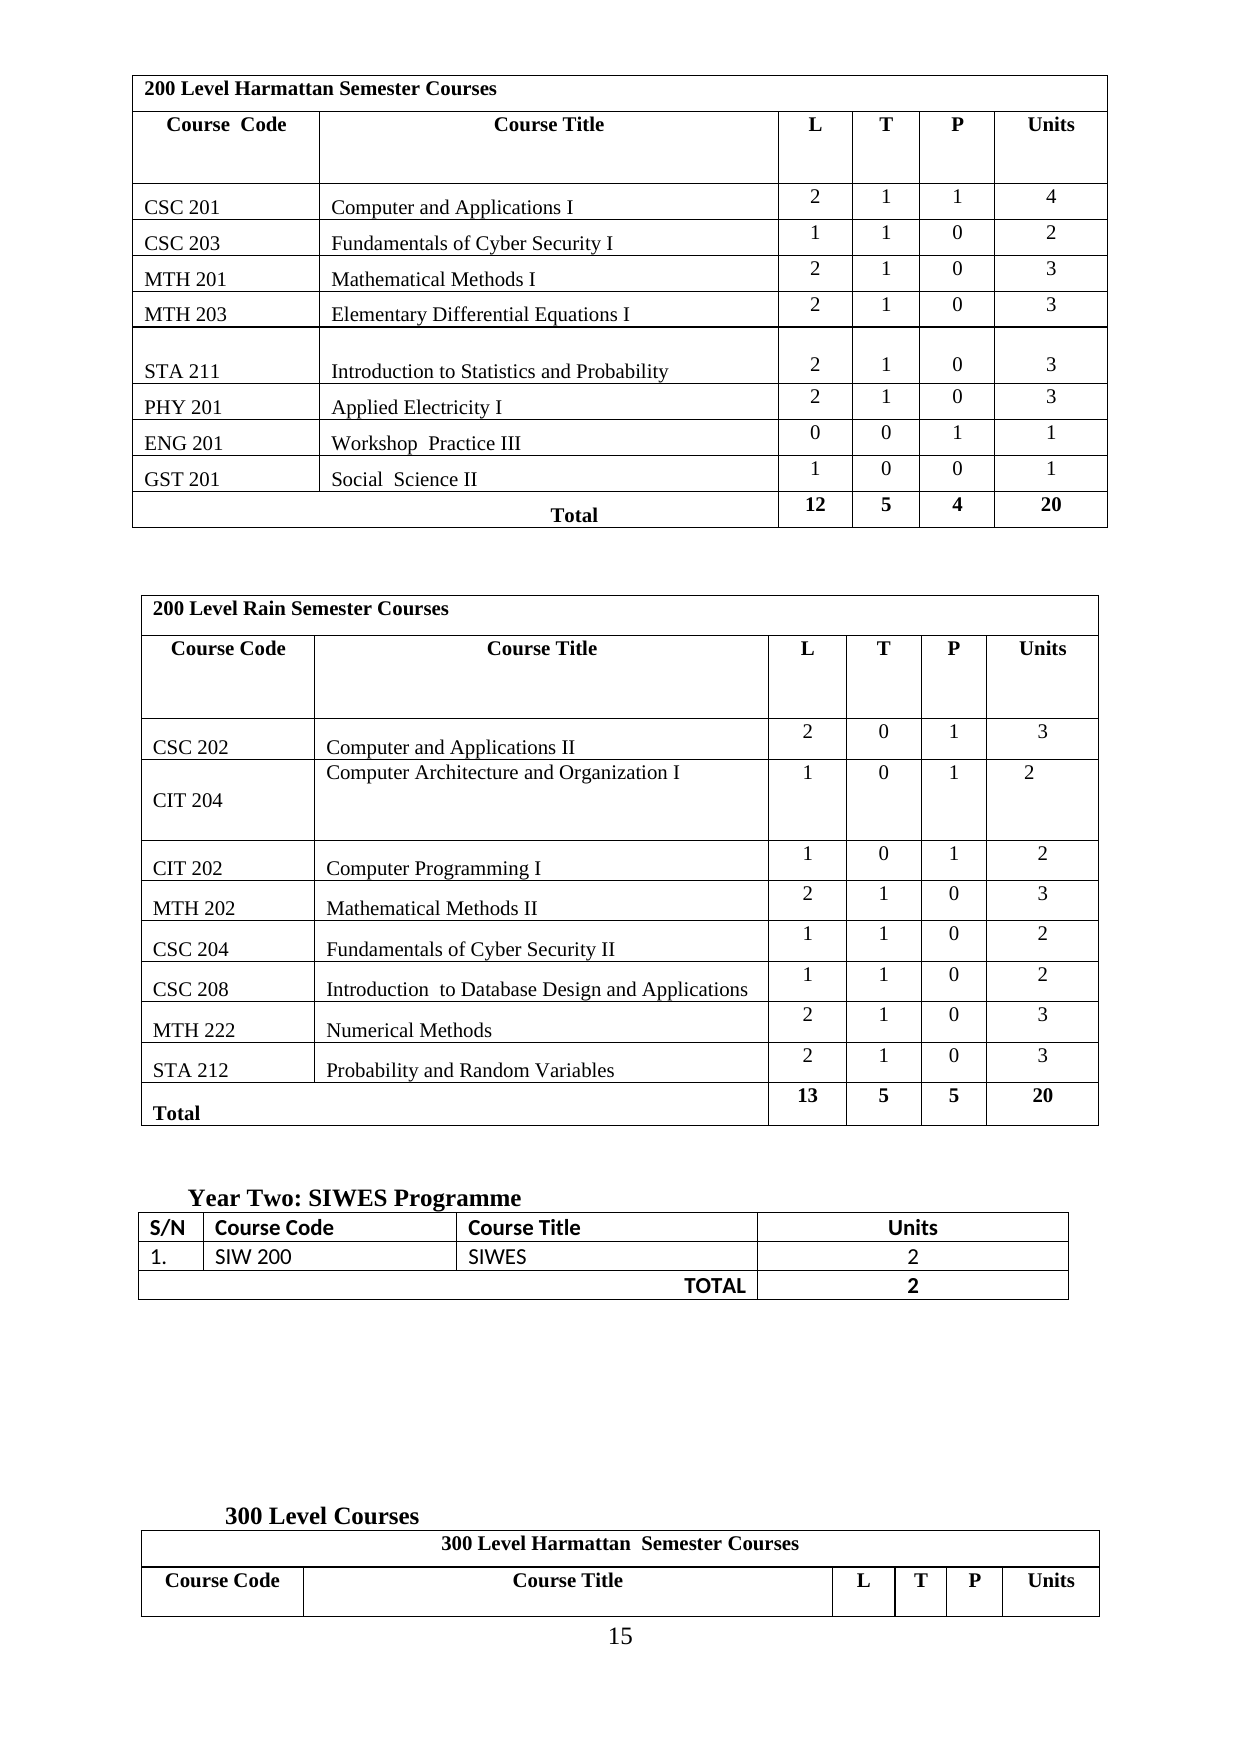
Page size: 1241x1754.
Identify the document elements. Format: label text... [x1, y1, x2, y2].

table_cell Course Title [320, 112, 778, 183]
table_cell P [920, 112, 994, 183]
table_cell 2 [779, 328, 852, 383]
table_cell T [847, 636, 921, 718]
table_cell 1 [769, 962, 846, 1001]
table_cell 3 [995, 384, 1107, 419]
table_cell Course Title [304, 1568, 832, 1616]
table_cell Total [133, 492, 778, 527]
table_cell P [922, 636, 986, 718]
table_cell Computer and Applications I [320, 184, 778, 219]
table_cell MTH 222 [142, 1002, 314, 1042]
table_header Course Title [457, 1213, 757, 1241]
table_cell 2 [987, 921, 1098, 961]
table_cell MTH 202 [142, 881, 314, 920]
table_cell 0 [920, 328, 994, 383]
table_cell 1 [922, 719, 986, 759]
text Year Two: SIWES Programme [150, 1183, 1090, 1212]
table_cell Mathematical Methods II [315, 881, 768, 920]
table_cell 3 [987, 1043, 1098, 1082]
table_cell Applied Electricity I [320, 384, 778, 419]
table_cell L [769, 636, 846, 718]
table_cell ENG 201 [133, 420, 319, 455]
table_cell 1 [779, 456, 852, 491]
table_cell Course Code [133, 112, 319, 183]
table_cell Introduction to Database Design and Applications [315, 962, 768, 1001]
table_cell 1 [853, 256, 919, 291]
table_cell MTH 203 [133, 292, 319, 326]
table_cell Mathematical Methods I [320, 256, 778, 291]
table_cell 2 [769, 1043, 846, 1082]
table_cell 1 [847, 921, 921, 961]
table_cell 2 [995, 220, 1107, 254]
table_cell Workshop Practice III [320, 420, 778, 455]
table_cell 3 [995, 292, 1107, 326]
table_cell 2 [779, 384, 852, 419]
table_cell CIT 204 [142, 760, 314, 839]
table_cell 1 [769, 760, 846, 839]
table_cell SIWES [457, 1242, 757, 1270]
table_cell Course Title [315, 636, 768, 718]
table_cell 0 [847, 719, 921, 759]
table_cell 2 [779, 256, 852, 291]
table_cell 1 [779, 220, 852, 254]
table_cell 2 [779, 292, 852, 326]
table_cell 0 [922, 881, 986, 920]
table_header 300 Level Harmattan Semester Courses [142, 1531, 1099, 1566]
table_cell CSC 201 [133, 184, 319, 219]
table_cell 2 [987, 841, 1098, 880]
table_cell 1 [995, 420, 1107, 455]
table_cell TOTAL [139, 1271, 757, 1299]
table_cell L [833, 1568, 894, 1616]
table_cell 0 [922, 1002, 986, 1042]
table_cell Computer Programming I [315, 841, 768, 880]
table_cell 2 [987, 760, 1098, 839]
table_cell Total [142, 1083, 768, 1125]
table_cell Introduction to Statistics and Probability [320, 328, 778, 383]
table_cell Fundamentals of Cyber Security II [315, 921, 768, 961]
table_cell T [896, 1568, 946, 1616]
table_cell 2 [769, 881, 846, 920]
table_cell 1 [769, 921, 846, 961]
table_header Course Code [204, 1213, 456, 1241]
table_cell 1 [853, 220, 919, 254]
table_cell 0 [847, 841, 921, 880]
table_cell 1 [995, 456, 1107, 491]
table_cell CSC 204 [142, 921, 314, 961]
table_cell T [853, 112, 919, 183]
table_cell 3 [987, 1002, 1098, 1042]
table_cell 1 [920, 184, 994, 219]
table_header 200 Level Rain Semester Courses [142, 596, 1098, 635]
table_cell 20 [987, 1083, 1098, 1125]
table_cell 4 [920, 492, 994, 527]
table_cell Computer Architecture and Organization I [315, 760, 768, 839]
table_cell 1 [853, 292, 919, 326]
table_cell STA 211 [133, 328, 319, 383]
table_cell GST 201 [133, 456, 319, 491]
table_cell 1 [847, 1043, 921, 1082]
table_cell CSC 202 [142, 719, 314, 759]
table_cell 1 [769, 841, 846, 880]
table_cell 5 [922, 1083, 986, 1125]
table_cell 5 [847, 1083, 921, 1125]
table_cell Elementary Differential Equations I [320, 292, 778, 326]
table_cell 5 [853, 492, 919, 527]
table_cell Course Code [142, 636, 314, 718]
table_cell 0 [920, 384, 994, 419]
table_cell 1 [920, 420, 994, 455]
table_cell CIT 202 [142, 841, 314, 880]
table_cell 12 [779, 492, 852, 527]
table_cell 0 [922, 962, 986, 1001]
table_cell CSC 208 [142, 962, 314, 1001]
table_cell Fundamentals of Cyber Security I [320, 220, 778, 254]
text 300 Level Courses [150, 1501, 1090, 1530]
table_cell 2 [758, 1271, 1068, 1299]
table_cell 2 [769, 1002, 846, 1042]
table_cell Units [1003, 1568, 1099, 1616]
table_cell 0 [853, 456, 919, 491]
table_cell 1 [922, 760, 986, 839]
table_cell 13 [769, 1083, 846, 1125]
table_header Units [758, 1213, 1068, 1241]
table_cell Social Science II [320, 456, 778, 491]
table_cell MTH 201 [133, 256, 319, 291]
table_cell 0 [779, 420, 852, 455]
table_cell 0 [920, 292, 994, 326]
table_cell 0 [920, 256, 994, 291]
table_cell 1 [853, 184, 919, 219]
table_cell 2 [758, 1242, 1068, 1270]
table_cell 1 [853, 328, 919, 383]
table_cell SIW 200 [204, 1242, 456, 1270]
table_cell 2 [987, 962, 1098, 1001]
table_cell 1 [847, 881, 921, 920]
table_cell 3 [987, 881, 1098, 920]
table_cell Probability and Random Variables [315, 1043, 768, 1082]
table_cell Computer and Applications II [315, 719, 768, 759]
table_cell P [947, 1568, 1002, 1616]
table_cell 1 [853, 384, 919, 419]
table_cell 0 [922, 1043, 986, 1082]
table_cell L [779, 112, 852, 183]
table_cell Units [987, 636, 1098, 718]
table_cell CSC 203 [133, 220, 319, 254]
table_cell STA 212 [142, 1043, 314, 1082]
table_cell 1 [922, 841, 986, 880]
table_cell 2 [779, 184, 852, 219]
table_cell PHY 201 [133, 384, 319, 419]
table_cell 2 [769, 719, 846, 759]
table_cell 3 [995, 328, 1107, 383]
table_header 200 Level Harmattan Semester Courses [133, 76, 1107, 111]
table_cell 0 [920, 220, 994, 254]
table_cell 4 [995, 184, 1107, 219]
table_cell 1. [139, 1242, 203, 1270]
table_cell 0 [922, 921, 986, 961]
table_cell 0 [847, 760, 921, 839]
table_cell Numerical Methods [315, 1002, 768, 1042]
table_cell Course Code [142, 1568, 303, 1616]
table_cell 3 [987, 719, 1098, 759]
table_cell 20 [995, 492, 1107, 527]
table_cell 0 [853, 420, 919, 455]
table_cell 1 [847, 1002, 921, 1042]
table_cell 0 [920, 456, 994, 491]
table_header S/N [139, 1213, 203, 1241]
table_cell 1 [847, 962, 921, 1001]
table_cell 3 [995, 256, 1107, 291]
table_cell Units [995, 112, 1107, 183]
